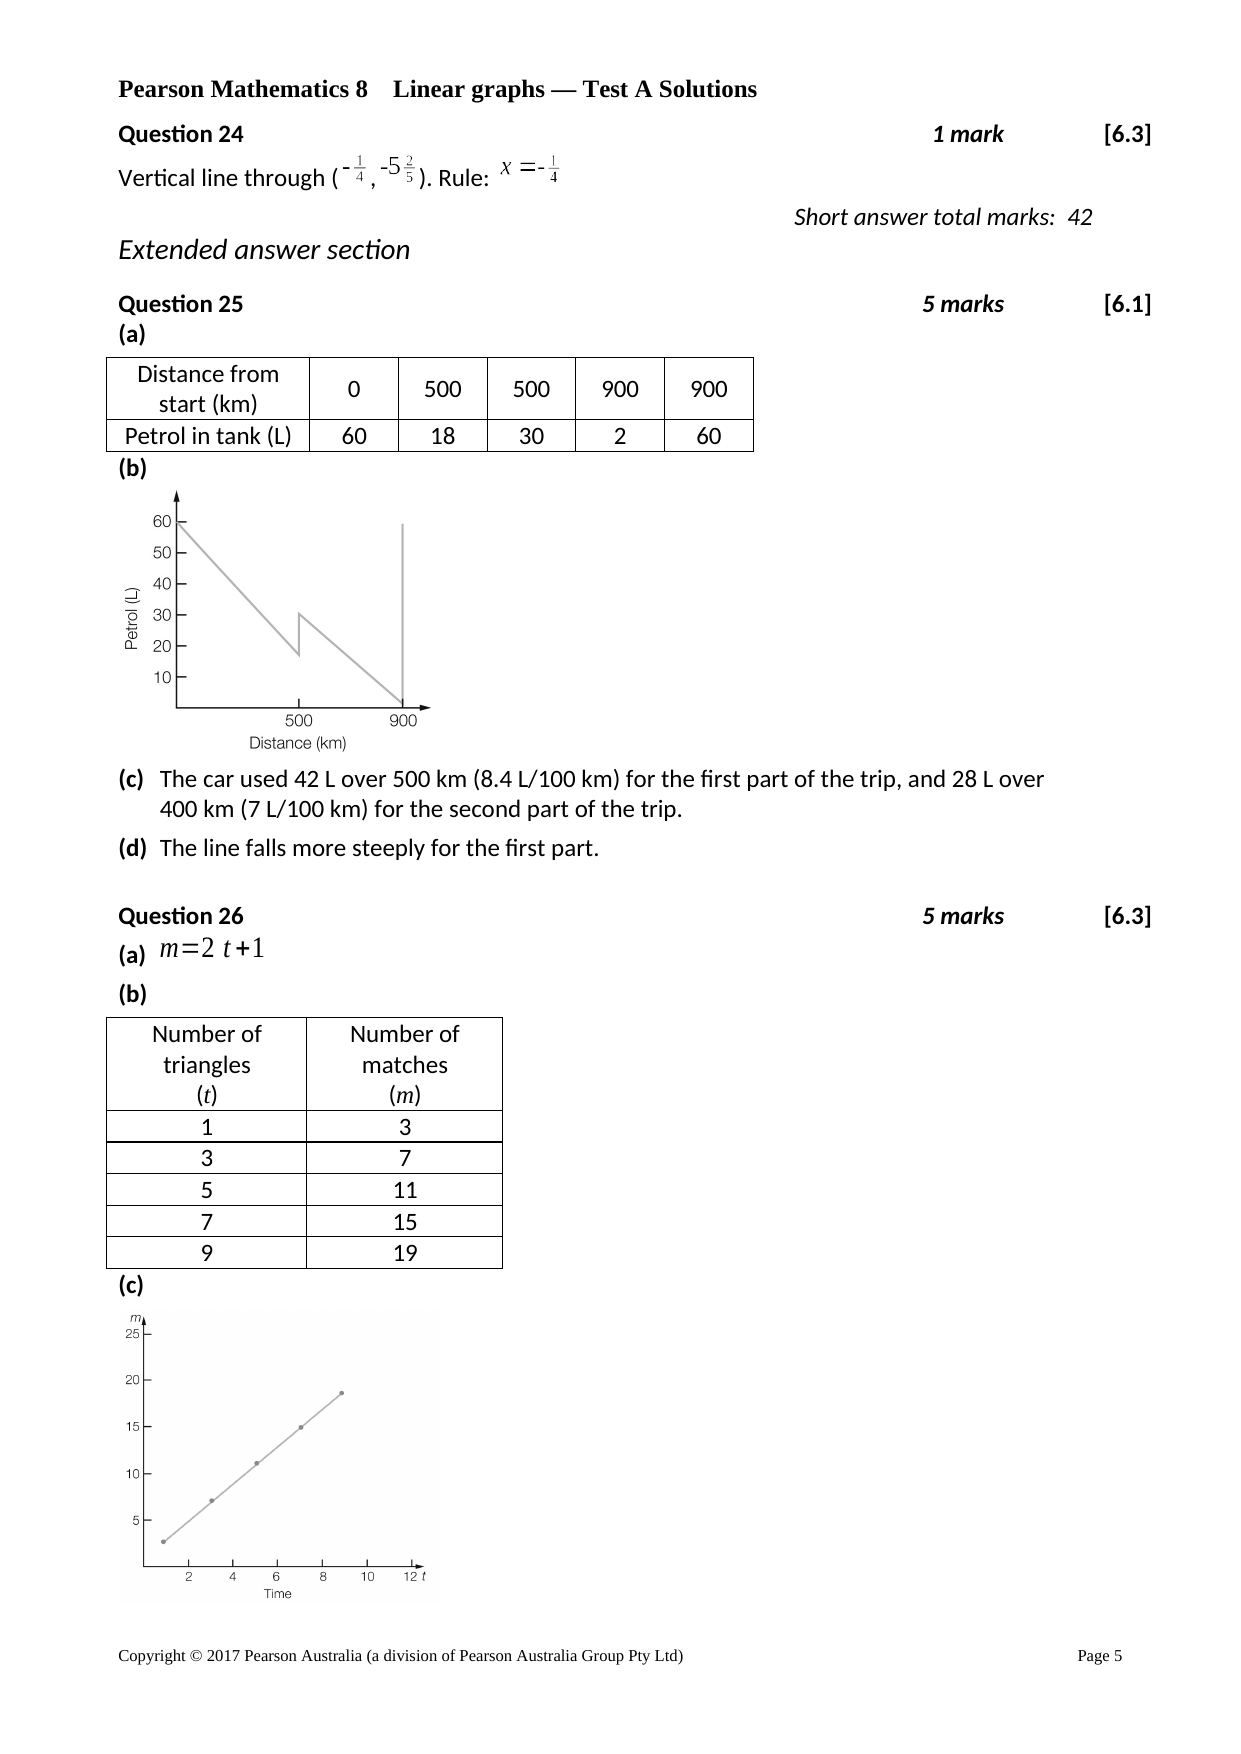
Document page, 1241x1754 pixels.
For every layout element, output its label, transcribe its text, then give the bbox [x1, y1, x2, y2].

table_cell Petrol in tank (L) [107, 420, 309, 451]
table_cell 18 [399, 420, 487, 451]
table_header 500 [399, 358, 487, 419]
table_cell 15 [307, 1206, 502, 1236]
text Short answer total marks: 42 [118, 201, 1092, 231]
table_cell 11 [307, 1174, 502, 1204]
table_cell 60 [665, 420, 753, 451]
table_cell 2 [576, 420, 664, 451]
table_cell 7 [107, 1206, 306, 1236]
table_cell 1 [107, 1111, 306, 1141]
subtitle Question 25 5 marks [6.1] [118, 288, 1122, 318]
table_header 500 [488, 358, 575, 419]
table_cell 5 [107, 1174, 306, 1204]
table_cell 30 [488, 420, 575, 451]
table_header Distance from start (km) [107, 358, 309, 419]
text (c) The car used 42 L over 500 km (8.4 L/100 km) for the first part of the trip, and 28 L over 400 km (7 L/100 km) for the second part of the trip. [118, 763, 1122, 824]
text (b) [118, 452, 1122, 482]
table_cell 3 [307, 1111, 502, 1141]
picture [118, 1307, 439, 1603]
table_cell 19 [307, 1237, 502, 1268]
text (c) [118, 1269, 1122, 1299]
text (a) [118, 318, 1122, 349]
picture [118, 490, 431, 755]
table_header 0 [310, 358, 398, 419]
table_cell 9 [107, 1237, 306, 1268]
table_cell 60 [310, 420, 398, 451]
text (d) The line falls more steeply for the first part. [118, 832, 1122, 863]
table_header Number of triangles (t) [107, 1018, 306, 1110]
text Vertical line through (,). Rule: [118, 149, 1122, 192]
text (b) [118, 978, 1122, 1009]
subtitle Question 24 1 mark [6.3] [118, 118, 1122, 149]
subtitle Extended answer section [118, 231, 1122, 267]
table_header 900 [576, 358, 664, 419]
subtitle Question 26 5 marks [6.3] [118, 901, 1122, 931]
table_cell 3 [107, 1143, 306, 1173]
table_header Number of matches (m) [307, 1018, 502, 1110]
table_cell 7 [307, 1143, 502, 1173]
table_header 900 [665, 358, 753, 419]
text (a) [118, 931, 1122, 970]
